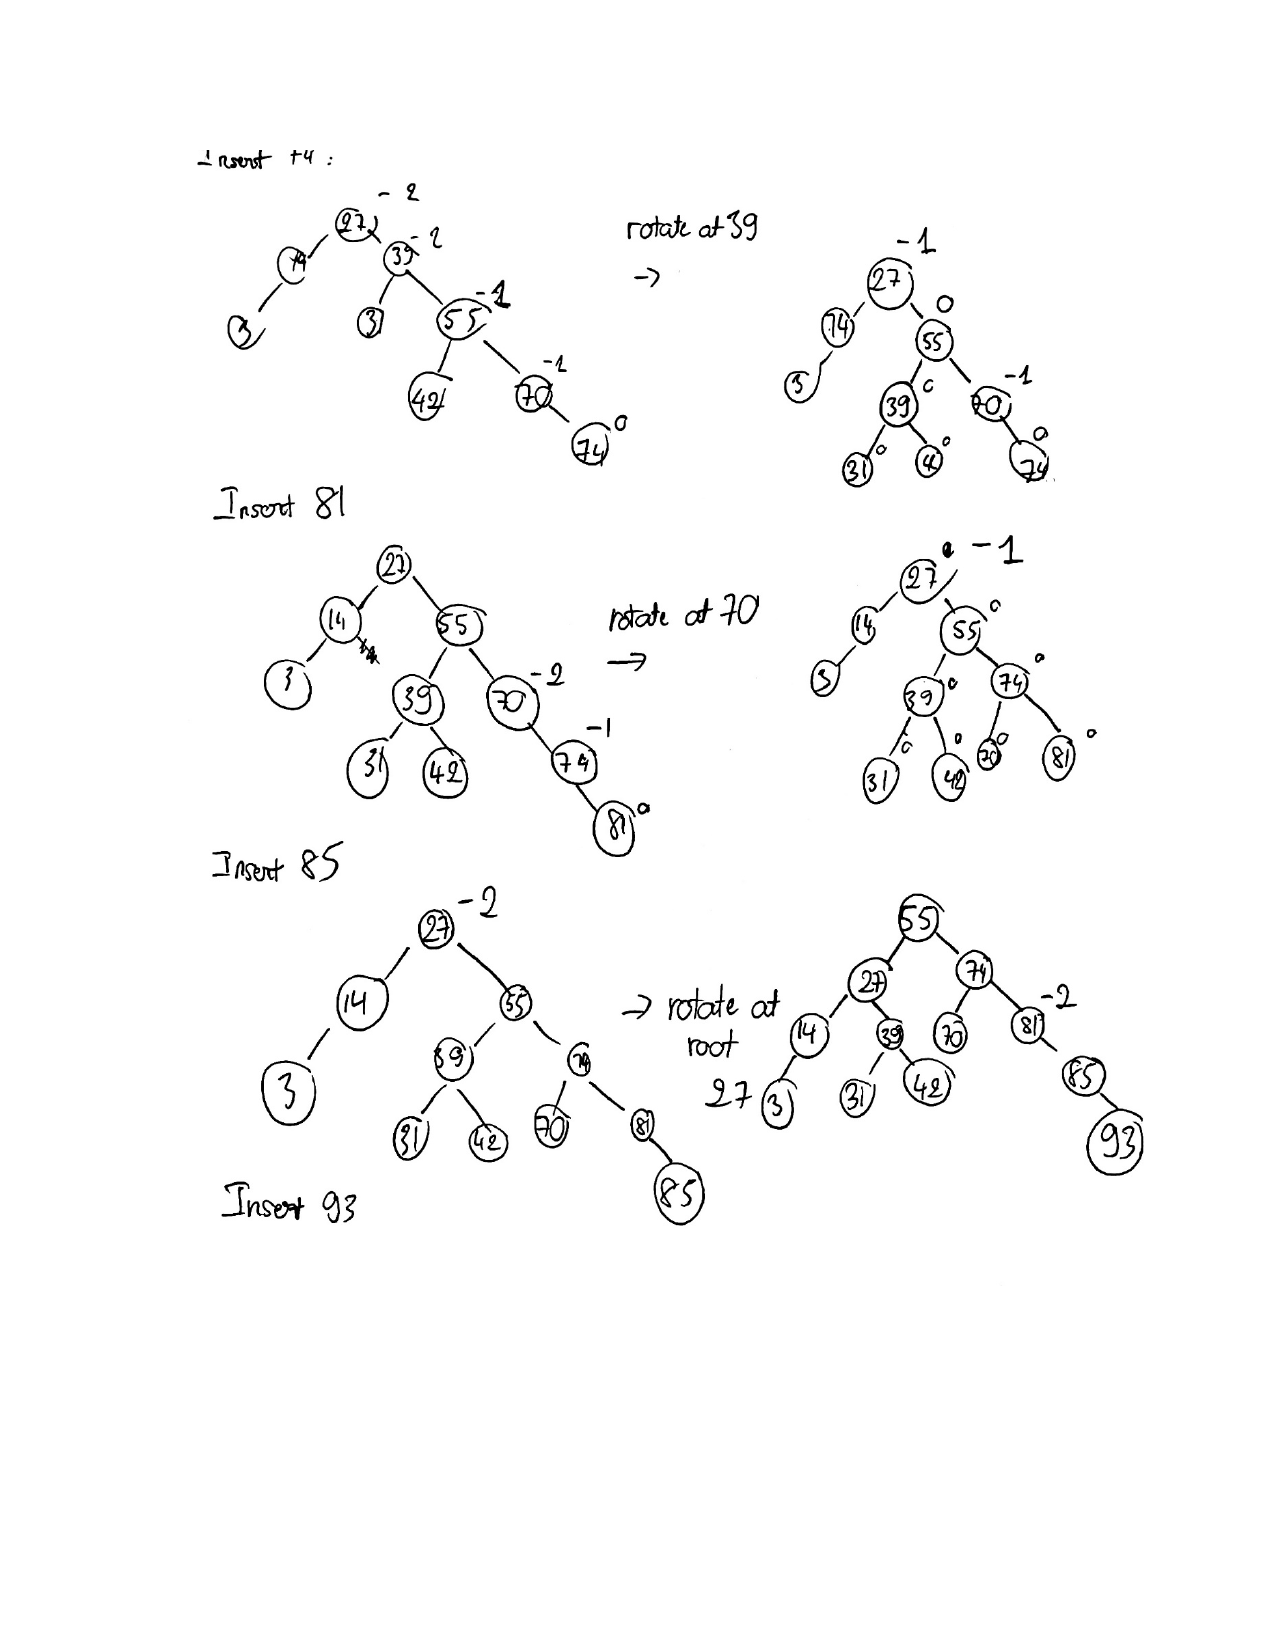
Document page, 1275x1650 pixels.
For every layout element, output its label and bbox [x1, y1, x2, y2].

picture [187, 150, 1152, 1499]
